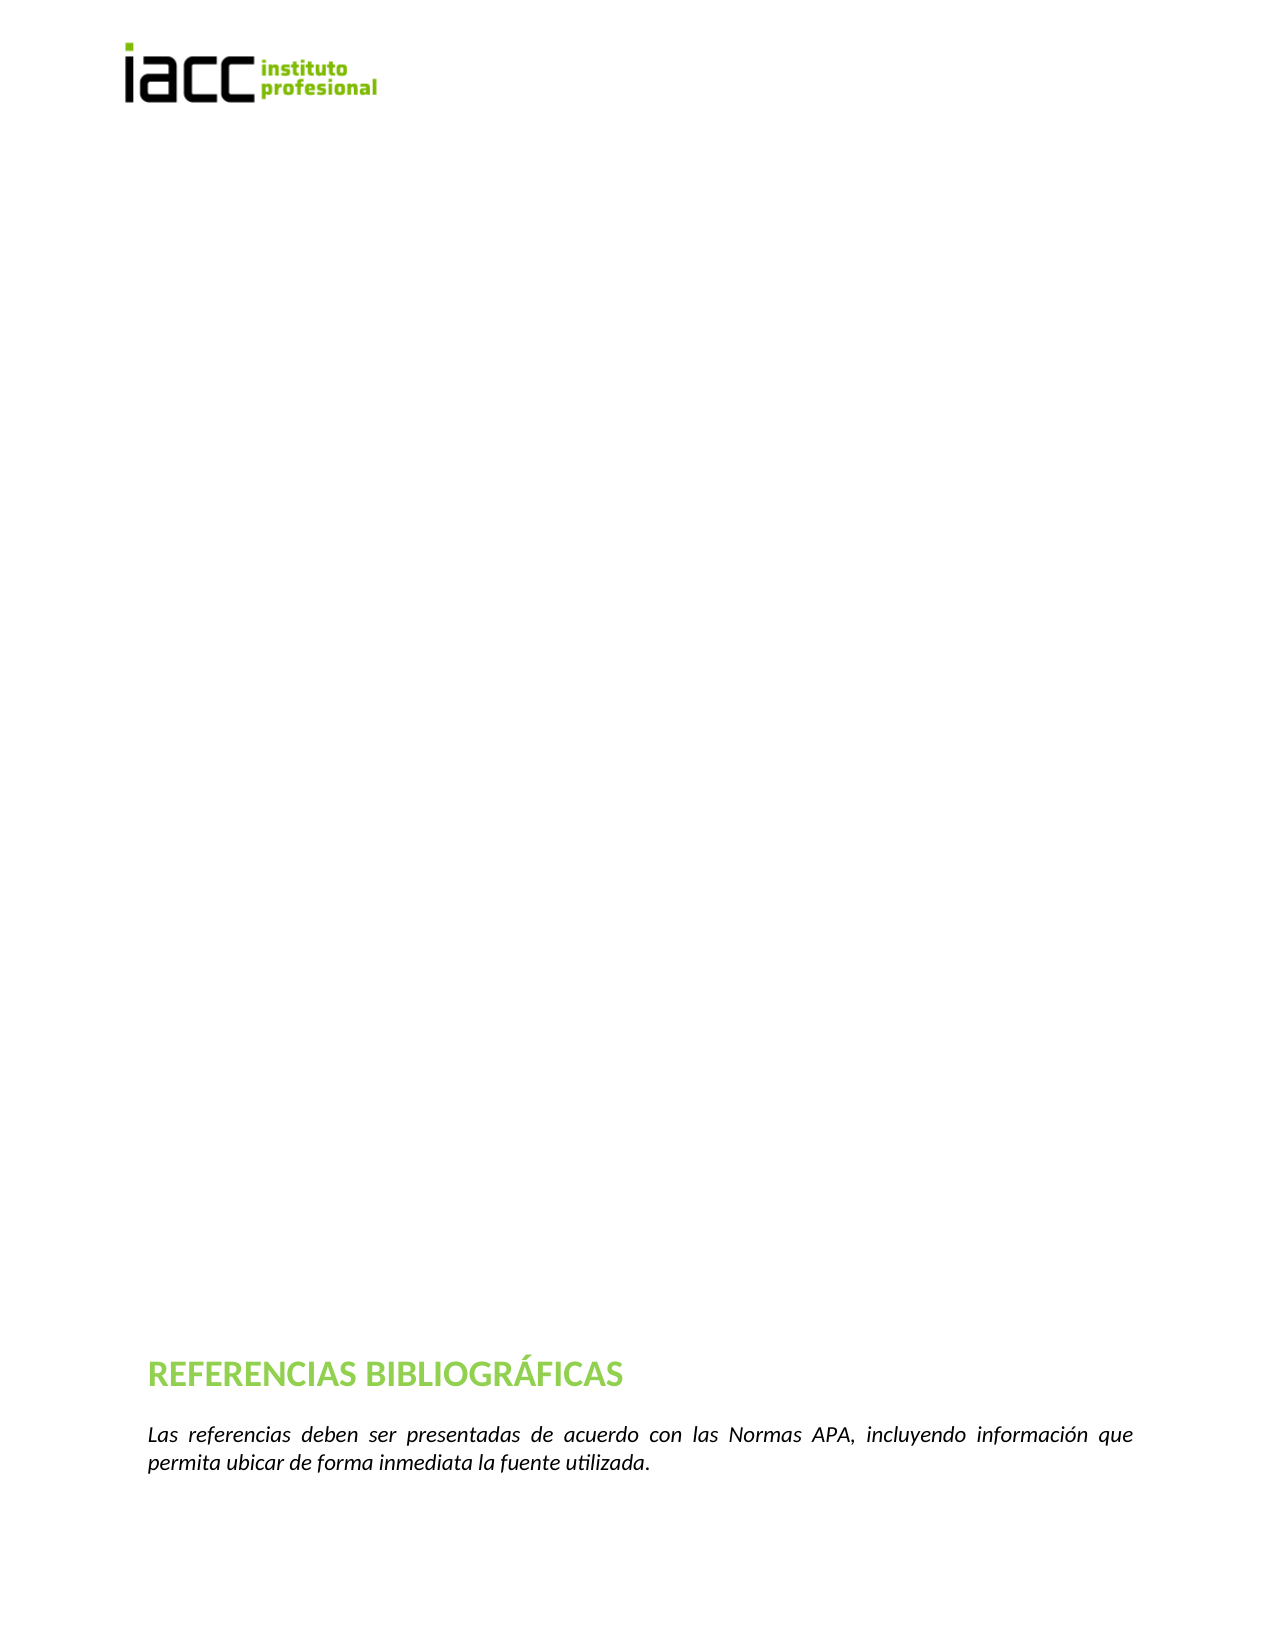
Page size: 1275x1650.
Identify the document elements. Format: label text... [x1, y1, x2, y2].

subtitle REFERENCIAS BIBLIOGRÁFICAS [148, 1350, 1137, 1396]
text Las referencias deben ser presentadas de acuerdo con las Normas APA, incluyendo información que permita ubicar de forma inmediata la fuente utilizada. [148, 1421, 1137, 1477]
picture [0, 0, 1275, 126]
